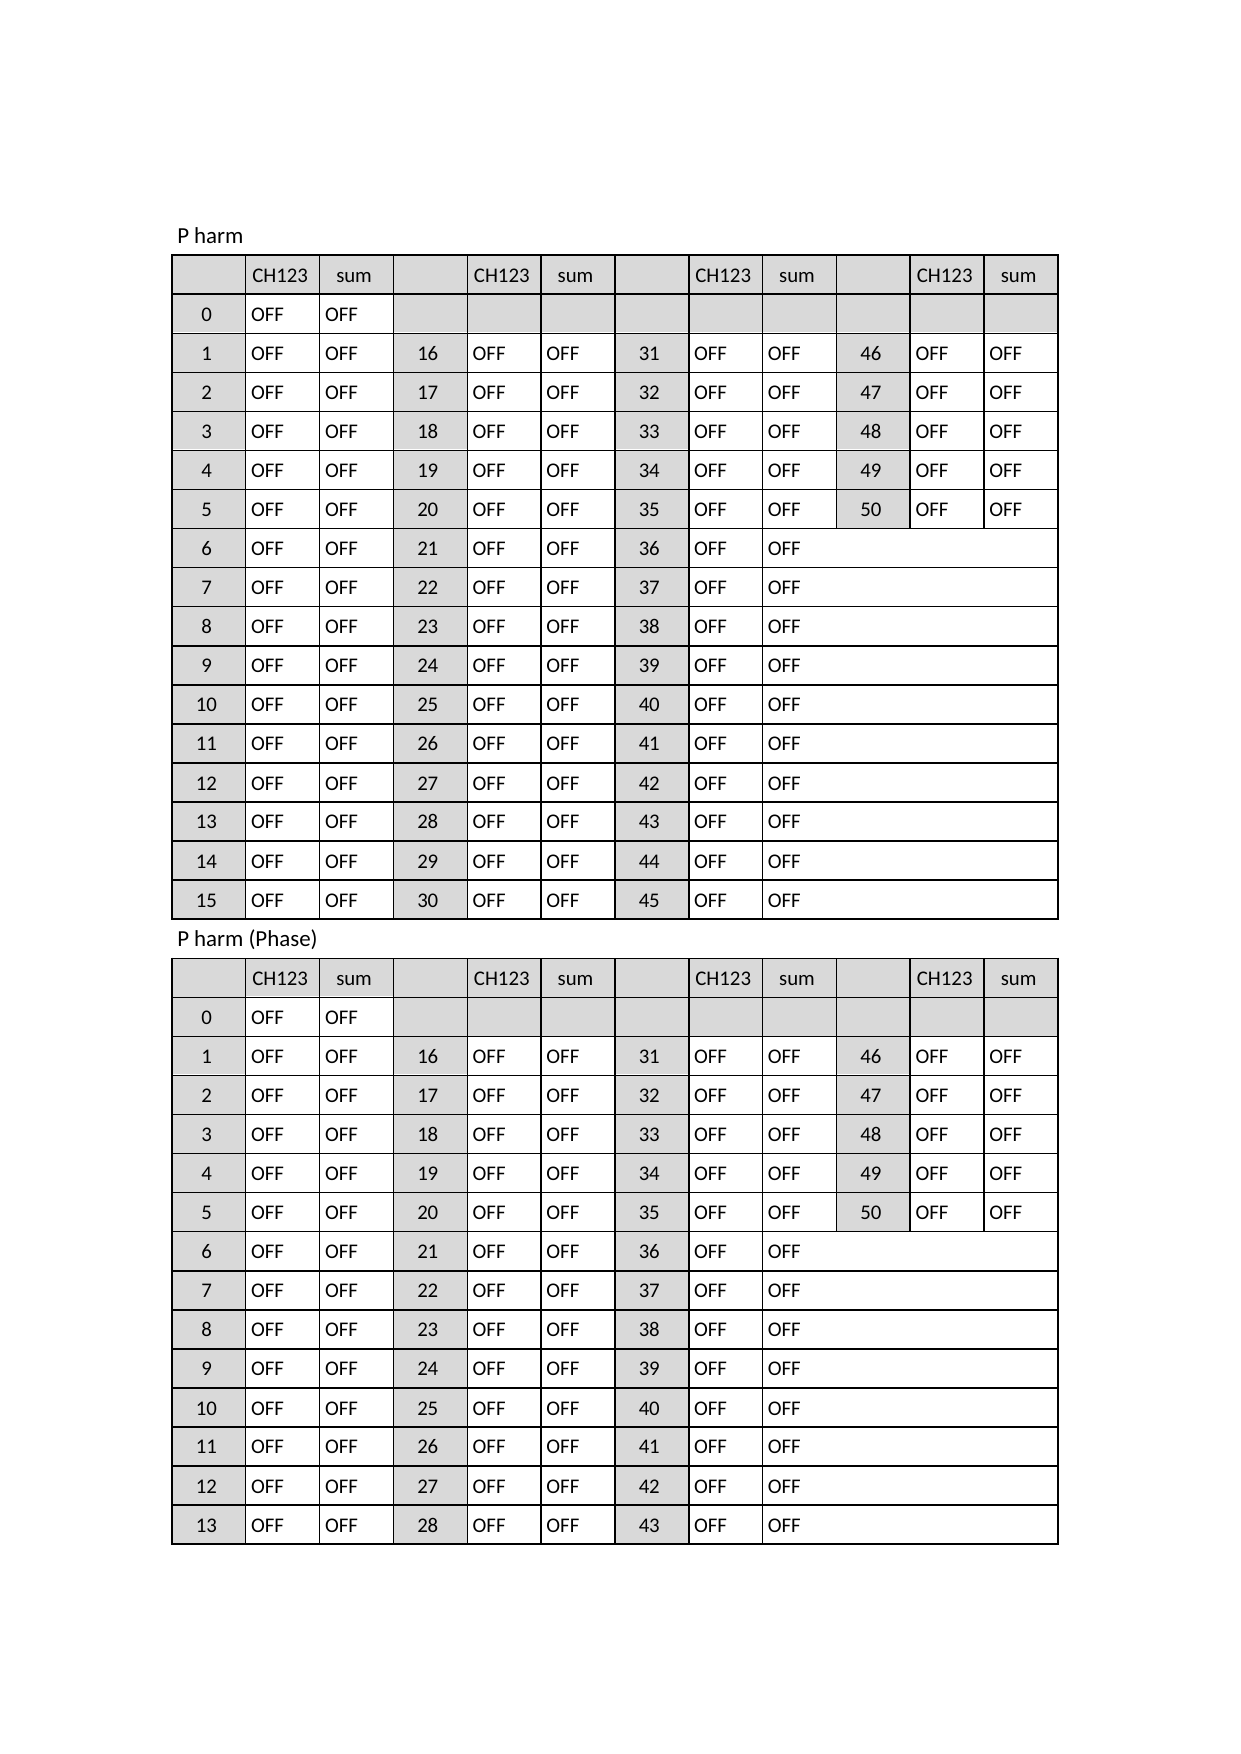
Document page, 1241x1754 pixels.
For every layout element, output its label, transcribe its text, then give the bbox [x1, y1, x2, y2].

table_cell 34 [616, 451, 688, 489]
table_cell OFF [911, 1193, 983, 1231]
table_cell OFF [246, 686, 319, 723]
table_cell OFF [763, 1037, 836, 1074]
table_cell OFF [468, 1389, 540, 1426]
table_cell 48 [837, 1115, 909, 1153]
table_cell 1 [173, 1037, 245, 1074]
table_cell 24 [394, 1350, 467, 1387]
table_cell OFF [542, 607, 614, 645]
table_header sum [763, 959, 836, 996]
table_cell OFF [542, 334, 614, 371]
table_cell OFF [320, 1076, 393, 1114]
table_cell OFF [690, 1428, 762, 1465]
table_cell 35 [616, 490, 688, 528]
table_header sum [763, 256, 836, 293]
table_cell 20 [394, 490, 467, 528]
table_cell 34 [616, 1154, 688, 1192]
table_header [837, 959, 909, 996]
table_cell 40 [616, 686, 688, 723]
table_header [394, 959, 467, 996]
table_cell OFF [246, 568, 319, 606]
table_cell OFF [320, 725, 393, 762]
table_cell 18 [394, 1115, 467, 1153]
table_cell OFF [246, 1389, 319, 1426]
table_cell OFF [763, 334, 836, 371]
table_cell OFF [320, 881, 393, 918]
table_cell OFF [763, 1154, 836, 1192]
table_cell 47 [837, 1076, 909, 1114]
table_cell 22 [394, 1272, 467, 1309]
table_cell 33 [616, 412, 688, 449]
table_cell 12 [173, 1467, 245, 1504]
table_cell [468, 998, 540, 1036]
table_cell 6 [173, 1232, 245, 1270]
table_cell [911, 998, 983, 1036]
table_cell OFF [690, 1506, 762, 1543]
table_cell 4 [173, 1154, 245, 1192]
table_cell OFF [985, 334, 1057, 371]
table_cell OFF [246, 1506, 319, 1543]
table_cell OFF [542, 1115, 614, 1153]
table_header sum [542, 959, 614, 996]
table_cell [690, 295, 762, 332]
table_cell OFF [320, 1037, 393, 1074]
table_cell OFF [246, 451, 319, 489]
table_cell [985, 998, 1057, 1036]
table_cell 48 [837, 412, 909, 449]
table_cell OFF [763, 1350, 1057, 1387]
table_cell OFF [985, 1037, 1057, 1074]
table_cell 16 [394, 1037, 467, 1074]
table_cell 3 [173, 1115, 245, 1153]
table_cell 26 [394, 1428, 467, 1465]
table_cell OFF [763, 1193, 836, 1231]
table_cell 11 [173, 1428, 245, 1465]
table_cell 3 [173, 412, 245, 449]
table_cell 24 [394, 647, 467, 684]
table_cell OFF [763, 1467, 1057, 1504]
table_cell OFF [468, 1311, 540, 1348]
table_cell OFF [320, 1232, 393, 1270]
table_cell OFF [542, 1193, 614, 1231]
table_cell OFF [763, 1232, 1057, 1270]
table_cell OFF [468, 1350, 540, 1387]
table_cell OFF [911, 490, 983, 528]
table_header CH123 [246, 256, 319, 293]
table_cell 44 [616, 842, 688, 879]
table_cell OFF [320, 334, 393, 371]
table_cell OFF [690, 1115, 762, 1153]
table_cell [468, 295, 540, 332]
table_cell OFF [320, 295, 393, 332]
table_cell OFF [246, 803, 319, 840]
table_cell OFF [246, 1193, 319, 1231]
table_cell 5 [173, 1193, 245, 1231]
table_cell 16 [394, 334, 467, 371]
table_cell OFF [763, 529, 1057, 567]
table_cell [542, 295, 614, 332]
table_cell OFF [763, 647, 1057, 684]
table_cell 27 [394, 764, 467, 801]
table_cell OFF [985, 451, 1057, 489]
table_cell OFF [468, 1232, 540, 1270]
table_cell OFF [468, 842, 540, 879]
table_cell OFF [320, 1506, 393, 1543]
table_cell OFF [320, 1389, 393, 1426]
table_cell 39 [616, 1350, 688, 1387]
table_cell OFF [911, 1037, 983, 1074]
table_cell OFF [468, 1506, 540, 1543]
table_cell 41 [616, 1428, 688, 1465]
table_cell OFF [690, 1350, 762, 1387]
table_cell [837, 998, 909, 1036]
table_header sum [320, 256, 393, 293]
table_cell OFF [763, 686, 1057, 723]
table_cell OFF [246, 373, 319, 411]
table_cell OFF [763, 451, 836, 489]
table_cell 23 [394, 607, 467, 645]
table_cell OFF [320, 490, 393, 528]
table_cell 2 [173, 1076, 245, 1114]
table_cell OFF [320, 607, 393, 645]
table_cell 28 [394, 1506, 467, 1543]
table_cell OFF [320, 998, 393, 1036]
table_cell [837, 295, 909, 332]
table_cell 1 [173, 334, 245, 371]
table_cell OFF [468, 1115, 540, 1153]
table_cell 8 [173, 607, 245, 645]
table_cell 41 [616, 725, 688, 762]
table_cell 21 [394, 529, 467, 567]
table_cell OFF [246, 490, 319, 528]
table_cell 50 [837, 1193, 909, 1231]
table_cell OFF [690, 1193, 762, 1231]
table_cell OFF [911, 1154, 983, 1192]
table_cell 43 [616, 803, 688, 840]
table_cell 6 [173, 529, 245, 567]
table_cell 28 [394, 803, 467, 840]
table_header [837, 256, 909, 293]
table_cell 14 [173, 842, 245, 879]
table_cell 49 [837, 1154, 909, 1192]
table_cell OFF [690, 1037, 762, 1074]
table_cell OFF [468, 764, 540, 801]
table_cell OFF [542, 1389, 614, 1426]
table_cell OFF [763, 803, 1057, 840]
table_cell 27 [394, 1467, 467, 1504]
table_cell OFF [690, 334, 762, 371]
table_cell OFF [763, 1272, 1057, 1309]
table_cell OFF [690, 1467, 762, 1504]
table_cell 46 [837, 1037, 909, 1074]
table_cell OFF [763, 607, 1057, 645]
table_cell OFF [246, 764, 319, 801]
table_cell OFF [246, 647, 319, 684]
table_cell OFF [690, 1232, 762, 1270]
table_cell OFF [911, 1076, 983, 1114]
table_cell OFF [468, 529, 540, 567]
table_cell OFF [246, 725, 319, 762]
table_cell OFF [246, 412, 319, 449]
table_cell 35 [616, 1193, 688, 1231]
table_cell 23 [394, 1311, 467, 1348]
table_cell OFF [542, 1232, 614, 1270]
table_cell OFF [542, 686, 614, 723]
table_cell 7 [173, 1272, 245, 1309]
table_cell OFF [320, 686, 393, 723]
table_cell 42 [616, 1467, 688, 1504]
table_cell OFF [763, 1311, 1057, 1348]
table_cell OFF [763, 1115, 836, 1153]
table_cell OFF [320, 529, 393, 567]
table_header CH123 [690, 959, 762, 996]
table_cell 30 [394, 881, 467, 918]
table_cell OFF [763, 1506, 1057, 1543]
table_header [616, 256, 688, 293]
table_cell OFF [320, 647, 393, 684]
table_cell OFF [542, 451, 614, 489]
table_cell OFF [246, 1272, 319, 1309]
table_cell OFF [542, 803, 614, 840]
table_cell OFF [468, 1076, 540, 1114]
table_cell OFF [246, 998, 319, 1036]
table_cell 9 [173, 647, 245, 684]
table_cell OFF [542, 764, 614, 801]
table_cell OFF [763, 1389, 1057, 1426]
table_cell OFF [542, 1506, 614, 1543]
table_cell 50 [837, 490, 909, 528]
table_cell OFF [246, 1428, 319, 1465]
table_cell OFF [763, 842, 1057, 879]
table_cell 43 [616, 1506, 688, 1543]
table_cell OFF [468, 451, 540, 489]
table_cell 49 [837, 451, 909, 489]
table_cell 13 [173, 803, 245, 840]
table_cell OFF [468, 1037, 540, 1074]
table_cell OFF [763, 725, 1057, 762]
table_header [173, 256, 245, 293]
table_cell OFF [468, 1428, 540, 1465]
table_header CH123 [911, 256, 983, 293]
table_cell OFF [246, 334, 319, 371]
table_cell OFF [320, 373, 393, 411]
table_header [173, 959, 245, 996]
table_cell OFF [320, 1193, 393, 1231]
table_cell OFF [911, 1115, 983, 1153]
table_cell 25 [394, 686, 467, 723]
table_cell OFF [542, 373, 614, 411]
table_cell OFF [690, 647, 762, 684]
table_cell OFF [542, 412, 614, 449]
table_cell OFF [246, 1076, 319, 1114]
table_header CH123 [911, 959, 983, 996]
table_cell OFF [690, 842, 762, 879]
table_cell 20 [394, 1193, 467, 1231]
table_cell OFF [690, 373, 762, 411]
table_cell OFF [246, 842, 319, 879]
table_cell OFF [690, 568, 762, 606]
table_cell [985, 295, 1057, 332]
text P harm [177, 217, 1063, 254]
table_cell OFF [542, 1272, 614, 1309]
table_cell OFF [985, 412, 1057, 449]
table_cell OFF [468, 1193, 540, 1231]
table_cell 25 [394, 1389, 467, 1426]
table_cell 0 [173, 295, 245, 332]
table_cell 38 [616, 607, 688, 645]
table_cell OFF [468, 881, 540, 918]
table_cell OFF [542, 881, 614, 918]
table_cell OFF [246, 1350, 319, 1387]
table_cell [394, 998, 467, 1036]
table_cell OFF [320, 1467, 393, 1504]
table_cell OFF [246, 1115, 319, 1153]
table_cell 7 [173, 568, 245, 606]
table_cell 8 [173, 1311, 245, 1348]
table_cell OFF [468, 647, 540, 684]
table_cell OFF [985, 1193, 1057, 1231]
table_cell 11 [173, 725, 245, 762]
table_cell OFF [320, 1350, 393, 1387]
table_cell 26 [394, 725, 467, 762]
table_cell OFF [468, 1272, 540, 1309]
table_cell 19 [394, 1154, 467, 1192]
table_cell 45 [616, 881, 688, 918]
table_cell 31 [616, 1037, 688, 1074]
table_cell 19 [394, 451, 467, 489]
table_cell OFF [246, 1037, 319, 1074]
table_cell OFF [690, 1272, 762, 1309]
table_cell OFF [542, 1428, 614, 1465]
table_cell OFF [320, 1272, 393, 1309]
table_cell OFF [468, 607, 540, 645]
table_cell 5 [173, 490, 245, 528]
table_header CH123 [468, 256, 540, 293]
table_cell 38 [616, 1311, 688, 1348]
table_header CH123 [468, 959, 540, 996]
table_cell OFF [542, 725, 614, 762]
table_header sum [542, 256, 614, 293]
table_cell OFF [246, 881, 319, 918]
table_cell OFF [690, 725, 762, 762]
table_cell 37 [616, 1272, 688, 1309]
table_cell OFF [320, 764, 393, 801]
table_cell 31 [616, 334, 688, 371]
table_cell 21 [394, 1232, 467, 1270]
table_cell 15 [173, 881, 245, 918]
table_cell 18 [394, 412, 467, 449]
table_cell OFF [246, 529, 319, 567]
table_cell OFF [542, 647, 614, 684]
table_cell OFF [985, 490, 1057, 528]
table_cell OFF [320, 1428, 393, 1465]
table_cell 37 [616, 568, 688, 606]
table_cell [394, 295, 467, 332]
table_cell 4 [173, 451, 245, 489]
table_cell OFF [468, 803, 540, 840]
table_cell OFF [320, 1115, 393, 1153]
table_cell OFF [468, 1154, 540, 1192]
table_cell OFF [690, 881, 762, 918]
table_cell 17 [394, 373, 467, 411]
table_cell 13 [173, 1506, 245, 1543]
table_cell 47 [837, 373, 909, 411]
table_cell OFF [246, 1311, 319, 1348]
table_cell OFF [763, 1428, 1057, 1465]
table_cell OFF [911, 373, 983, 411]
table_cell OFF [763, 490, 836, 528]
table_cell 32 [616, 1076, 688, 1114]
table_cell 42 [616, 764, 688, 801]
table_cell OFF [246, 1232, 319, 1270]
table_cell OFF [468, 412, 540, 449]
table_cell 9 [173, 1350, 245, 1387]
table_cell OFF [320, 412, 393, 449]
table_cell OFF [468, 373, 540, 411]
table_cell 39 [616, 647, 688, 684]
table_cell OFF [468, 334, 540, 371]
table_cell 2 [173, 373, 245, 411]
table_cell OFF [246, 1467, 319, 1504]
table_cell OFF [690, 529, 762, 567]
table_cell OFF [763, 1076, 836, 1114]
table_cell OFF [911, 451, 983, 489]
table_cell 10 [173, 1389, 245, 1426]
table_cell 32 [616, 373, 688, 411]
table_cell [616, 295, 688, 332]
table_cell OFF [690, 490, 762, 528]
table_cell OFF [690, 451, 762, 489]
table_cell OFF [320, 451, 393, 489]
table_cell 22 [394, 568, 467, 606]
table_cell 0 [173, 998, 245, 1036]
table_cell OFF [690, 607, 762, 645]
table_cell OFF [985, 1115, 1057, 1153]
table_header sum [985, 256, 1057, 293]
table_cell OFF [542, 1350, 614, 1387]
table_cell OFF [320, 842, 393, 879]
table_cell [911, 295, 983, 332]
table_cell 29 [394, 842, 467, 879]
table_header CH123 [246, 959, 319, 996]
table_cell OFF [542, 568, 614, 606]
table_cell OFF [985, 373, 1057, 411]
table_cell 36 [616, 529, 688, 567]
table_header CH123 [690, 256, 762, 293]
table_cell 36 [616, 1232, 688, 1270]
table_cell 10 [173, 686, 245, 723]
table_cell OFF [246, 607, 319, 645]
table_cell 40 [616, 1389, 688, 1426]
table_cell 12 [173, 764, 245, 801]
table_cell OFF [468, 568, 540, 606]
table_cell OFF [320, 1154, 393, 1192]
table_cell OFF [985, 1076, 1057, 1114]
table_header sum [320, 959, 393, 996]
table_cell OFF [468, 725, 540, 762]
table_cell OFF [320, 568, 393, 606]
table_cell OFF [246, 295, 319, 332]
table_cell OFF [468, 686, 540, 723]
table_cell [763, 998, 836, 1036]
table_header [394, 256, 467, 293]
table_cell OFF [246, 1154, 319, 1192]
table_cell OFF [690, 1154, 762, 1192]
table_cell [542, 998, 614, 1036]
table_cell 46 [837, 334, 909, 371]
table_cell OFF [542, 490, 614, 528]
table_cell [690, 998, 762, 1036]
table_cell OFF [911, 412, 983, 449]
text P harm (Phase) [177, 920, 1063, 957]
table_cell 17 [394, 1076, 467, 1114]
table_cell OFF [690, 1389, 762, 1426]
table_cell OFF [690, 686, 762, 723]
table_cell OFF [690, 1311, 762, 1348]
table_cell OFF [320, 803, 393, 840]
table_cell OFF [763, 764, 1057, 801]
table_cell OFF [542, 1154, 614, 1192]
table_cell 33 [616, 1115, 688, 1153]
table_cell OFF [985, 1154, 1057, 1192]
table_cell OFF [763, 412, 836, 449]
table_header sum [985, 959, 1057, 996]
table_cell OFF [542, 842, 614, 879]
table_cell OFF [690, 803, 762, 840]
table_cell OFF [542, 1037, 614, 1074]
table_cell OFF [763, 568, 1057, 606]
table_cell OFF [468, 490, 540, 528]
table_cell OFF [690, 764, 762, 801]
table_header [616, 959, 688, 996]
table_cell OFF [542, 1311, 614, 1348]
table_cell OFF [542, 529, 614, 567]
table_cell [763, 295, 836, 332]
table_cell OFF [763, 881, 1057, 918]
table_cell OFF [690, 412, 762, 449]
table_cell OFF [542, 1076, 614, 1114]
table_cell OFF [468, 1467, 540, 1504]
table_cell OFF [690, 1076, 762, 1114]
table_cell OFF [542, 1467, 614, 1504]
table_cell OFF [911, 334, 983, 371]
table_cell OFF [320, 1311, 393, 1348]
table_cell [616, 998, 688, 1036]
table_cell OFF [763, 373, 836, 411]
